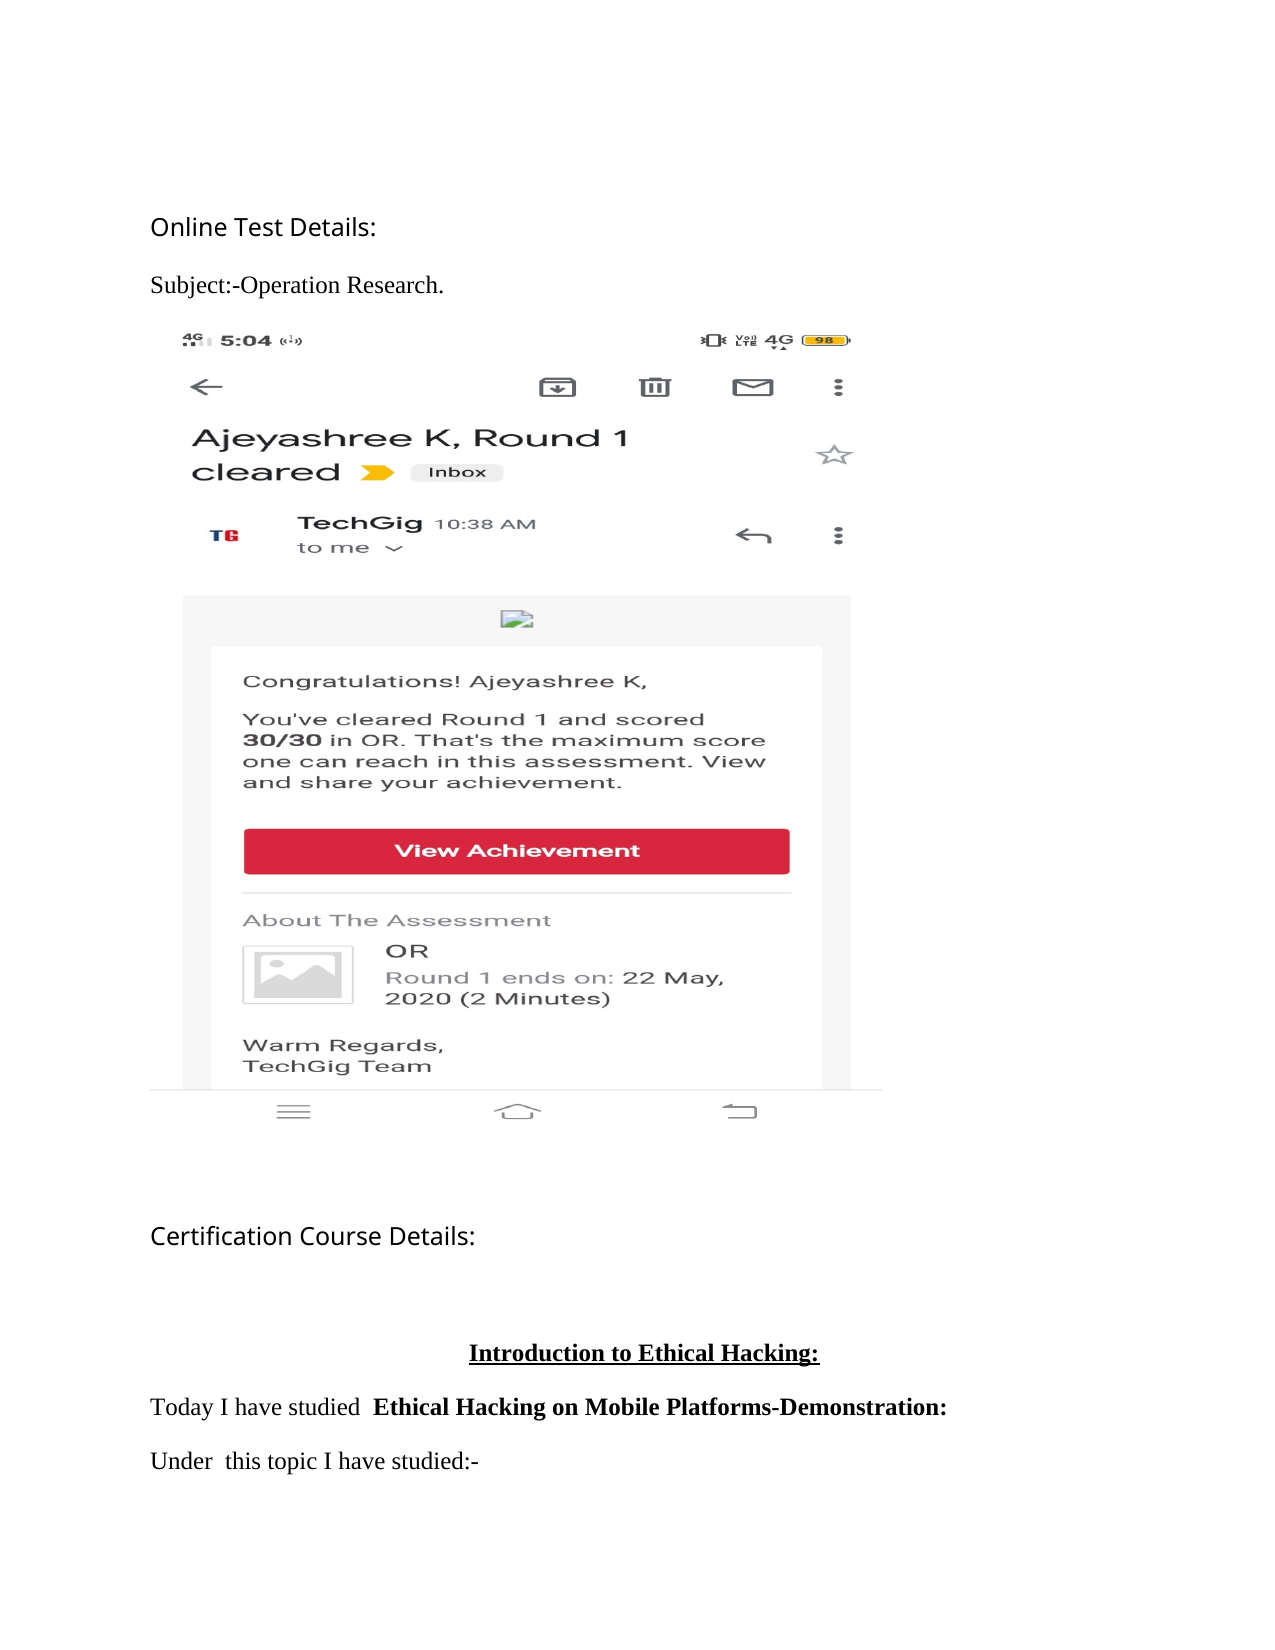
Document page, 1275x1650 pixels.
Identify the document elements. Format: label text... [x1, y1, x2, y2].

text Under this topic I have studied:- [150, 1446, 1125, 1475]
text Online Test Details: [150, 210, 1125, 244]
text Introduction to Ethical Hacking: [150, 1338, 1125, 1367]
text Certification Course Details: [150, 1218, 1125, 1252]
text Subject:-Operation Research. [150, 270, 1125, 299]
picture [150, 323, 883, 1134]
text Today I have studied Ethical Hacking on Mobile Platforms-Demonstration: [150, 1392, 1125, 1421]
